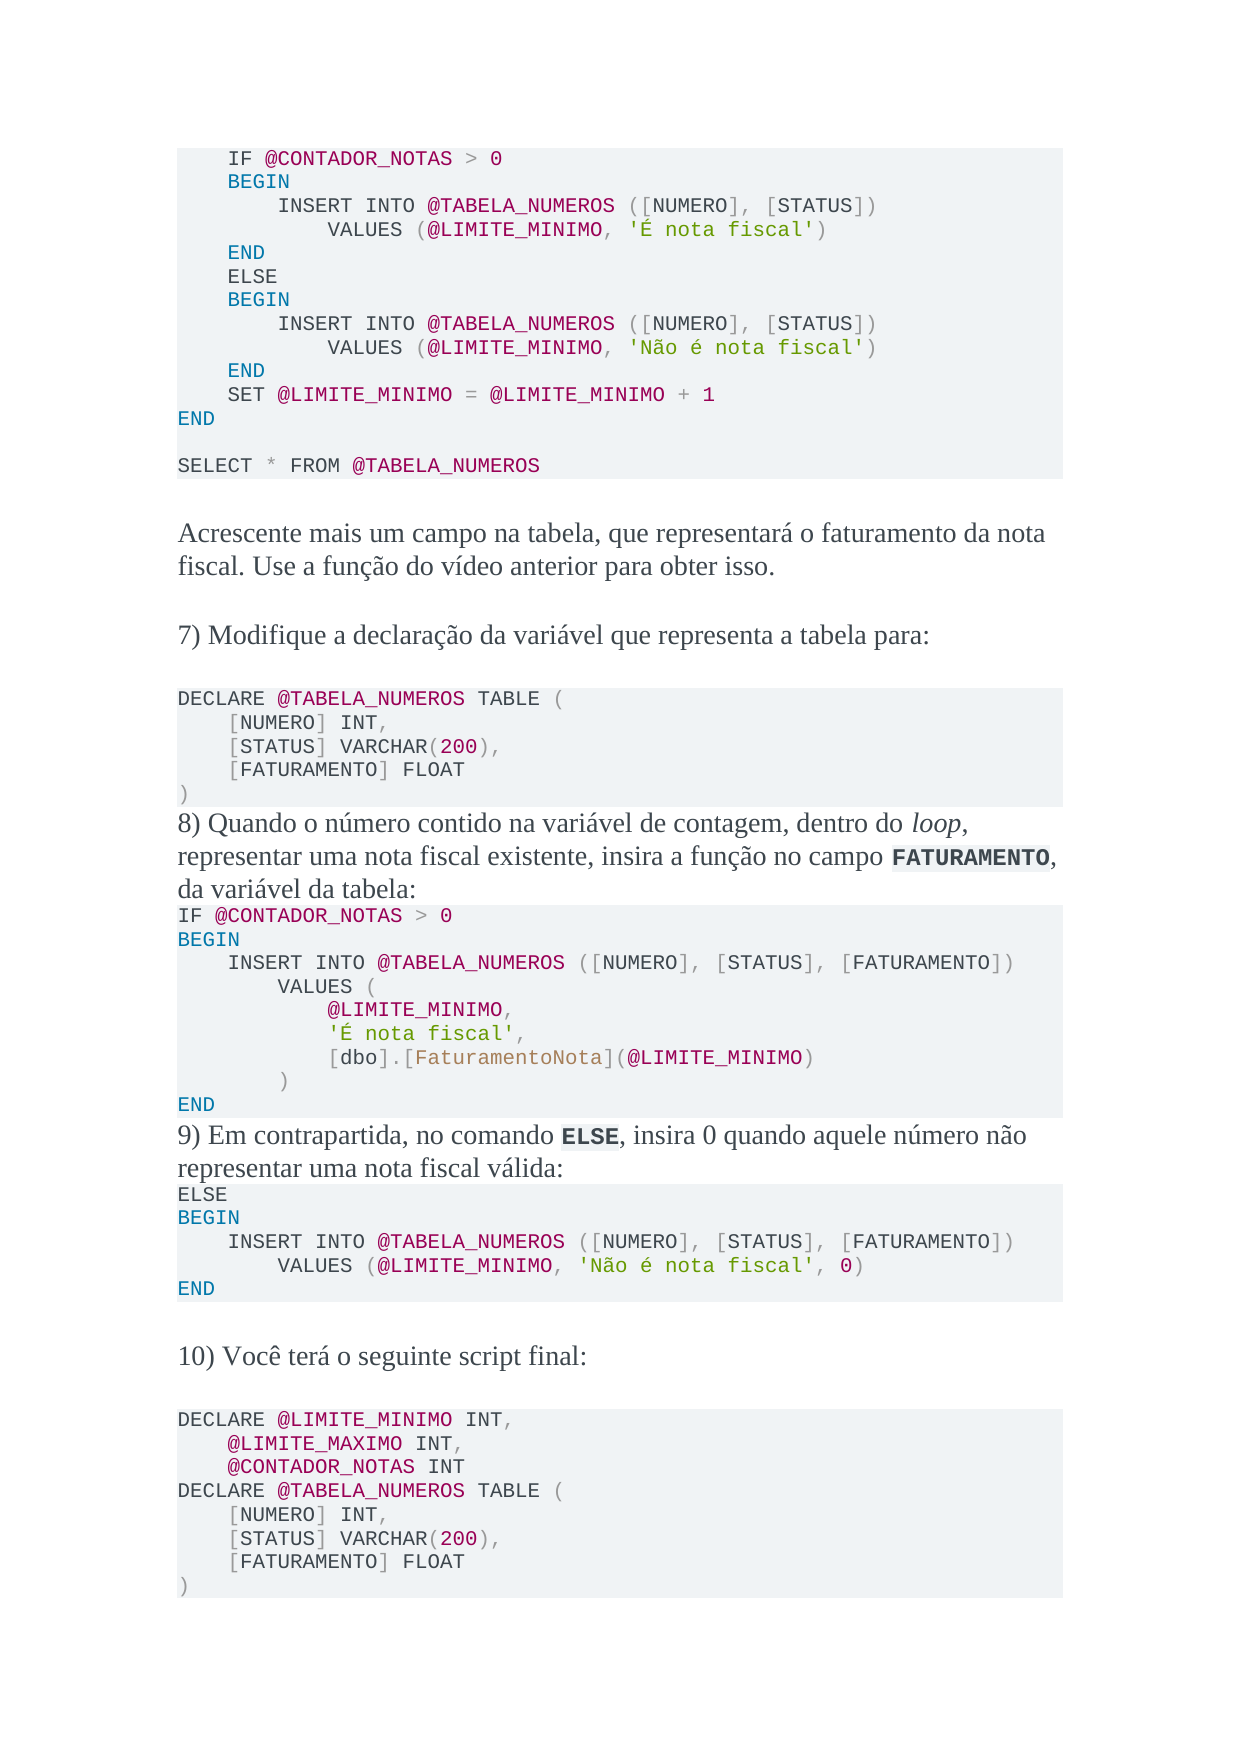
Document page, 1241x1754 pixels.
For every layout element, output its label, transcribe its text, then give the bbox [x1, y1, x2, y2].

text @LIMITE_MAXIMO INT, [177, 1433, 1063, 1457]
text ) [177, 783, 1063, 807]
text ) [177, 1575, 1063, 1598]
text VALUES (@LIMITE_MINIMO, 'Não é nota fiscal', 0) [177, 1254, 1063, 1278]
text IF @CONTADOR_NOTAS > 0 [177, 148, 1063, 171]
text [NUMERO] INT, [177, 1504, 1063, 1527]
text END [177, 1278, 1063, 1302]
text [FATURAMENTO] FLOAT [177, 1551, 1063, 1575]
text SELECT * FROM @TABELA_NUMEROS [177, 455, 1063, 479]
text ) [177, 1070, 1063, 1094]
text INSERT INTO @TABELA_NUMEROS ([NUMERO], [STATUS]) [177, 313, 1063, 337]
text END [177, 408, 1063, 431]
text INSERT INTO @TABELA_NUMEROS ([NUMERO], [STATUS], [FATURAMENTO]) [177, 952, 1063, 976]
text VALUES ( [177, 976, 1063, 999]
text Acrescente mais um campo na tabela, que representará o faturamento da nota fiscal. Use a função do vídeo anterior para obter isso. [177, 516, 1063, 581]
text ELSE [177, 1184, 1063, 1207]
text DECLARE @TABELA_NUMEROS TABLE ( [177, 688, 1063, 712]
text @CONTADOR_NOTAS INT [177, 1457, 1063, 1480]
text END [177, 1094, 1063, 1118]
text BEGIN [177, 1207, 1063, 1231]
text BEGIN [177, 171, 1063, 195]
text 7) Modifique a declaração da variável que representa a tabela para: [177, 618, 1063, 651]
text VALUES (@LIMITE_MINIMO, 'É nota fiscal') [177, 218, 1063, 242]
text INSERT INTO @TABELA_NUMEROS ([NUMERO], [STATUS], [FATURAMENTO]) [177, 1231, 1063, 1254]
text 10) Você terá o seguinte script final: [177, 1339, 1063, 1372]
text [NUMERO] INT, [177, 712, 1063, 736]
text BEGIN [177, 928, 1063, 952]
text 'É nota fiscal', [177, 1023, 1063, 1047]
text VALUES (@LIMITE_MINIMO, 'Não é nota fiscal') [177, 337, 1063, 360]
text 8) Quando o número contido na variável de contagem, dentro do loop, representar uma nota fiscal existente, insira a função no campo FATURAMENTO, da variável da tabela: [177, 807, 1063, 905]
text @LIMITE_MINIMO, [177, 999, 1063, 1023]
text [STATUS] VARCHAR(200), [177, 736, 1063, 759]
text [STATUS] VARCHAR(200), [177, 1527, 1063, 1551]
text DECLARE @LIMITE_MINIMO INT, [177, 1409, 1063, 1433]
text [dbo].[FaturamentoNota](@LIMITE_MINIMO) [177, 1047, 1063, 1070]
text ELSE [177, 266, 1063, 289]
text IF @CONTADOR_NOTAS > 0 [177, 905, 1063, 928]
text BEGIN [177, 289, 1063, 313]
text SET @LIMITE_MINIMO = @LIMITE_MINIMO + 1 [177, 384, 1063, 408]
text INSERT INTO @TABELA_NUMEROS ([NUMERO], [STATUS]) [177, 195, 1063, 218]
text DECLARE @TABELA_NUMEROS TABLE ( [177, 1480, 1063, 1504]
text 9) Em contrapartida, no comando ELSE, insira 0 quando aquele número não representar uma nota fiscal válida: [177, 1118, 1063, 1184]
text END [177, 242, 1063, 266]
text END [177, 360, 1063, 384]
text [FATURAMENTO] FLOAT [177, 759, 1063, 783]
